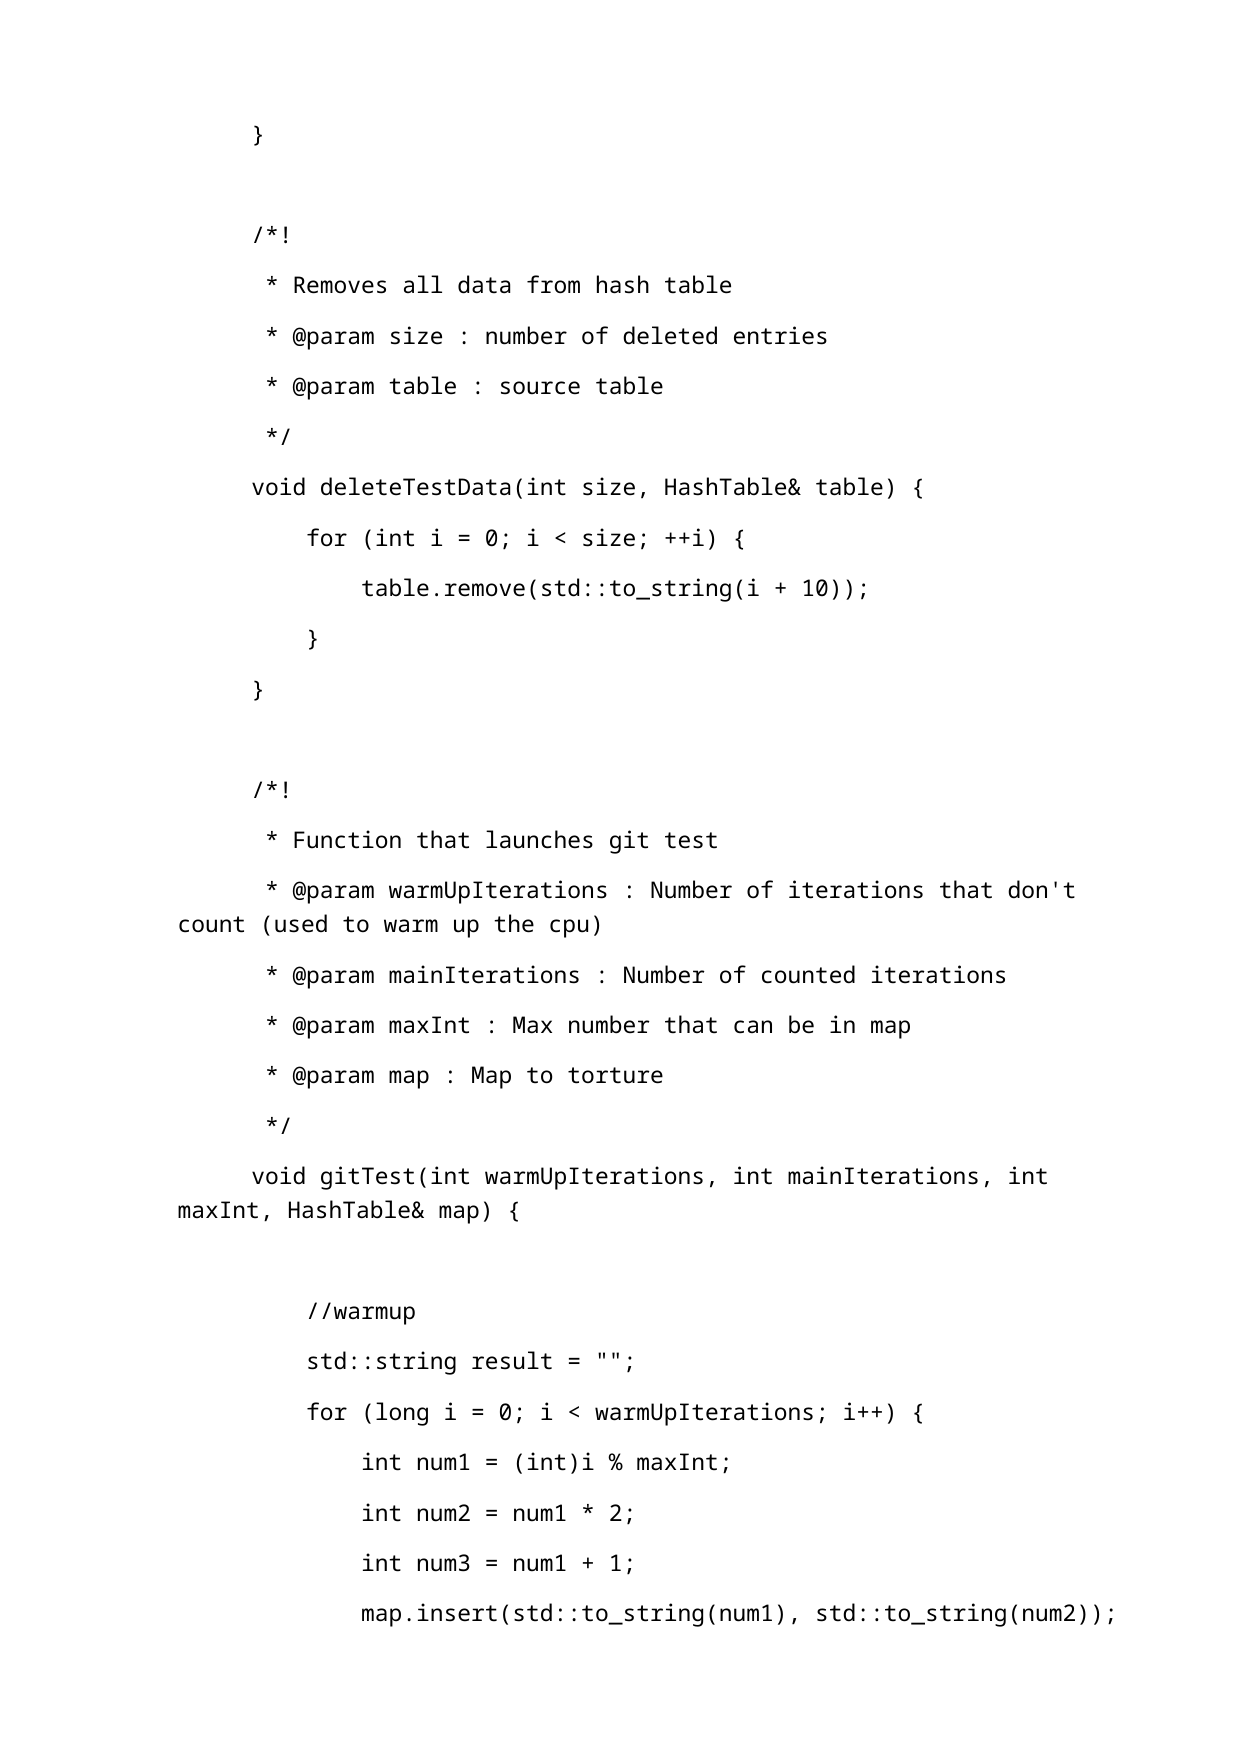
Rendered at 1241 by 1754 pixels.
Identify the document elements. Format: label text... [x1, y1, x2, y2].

text /*! [177, 219, 1152, 250]
text void deleteTestData(int size, HashTable& table) { [177, 471, 1152, 502]
text } [177, 622, 1152, 653]
text } [177, 118, 1152, 149]
text for (int i = 0; i < size; ++i) { [177, 521, 1152, 553]
text * Function that launches git test [177, 824, 1152, 855]
text * @param mainIterations : Number of counted iterations [177, 958, 1152, 990]
text int num2 = num1 * 2; [177, 1496, 1152, 1528]
text * @param table : source table [177, 370, 1152, 401]
text */ [177, 1110, 1152, 1141]
text table.remove(std::to_string(i + 10)); [177, 572, 1152, 603]
text } [177, 673, 1152, 704]
text for (long i = 0; i < warmUpIterations; i++) { [177, 1396, 1152, 1427]
text int num1 = (int)i % maxInt; [177, 1446, 1152, 1477]
text void gitTest(int warmUpIterations, int mainIterations, int maxInt, HashTable& map) { [177, 1160, 1152, 1225]
text * @param warmUpIterations : Number of iterations that don't count (used to warm up the cpu) [177, 874, 1152, 939]
text /*! [177, 773, 1152, 805]
text std::string result = ""; [177, 1345, 1152, 1376]
text */ [177, 421, 1152, 452]
text * @param maxInt : Max number that can be in map [177, 1009, 1152, 1040]
text * @param size : number of deleted entries [177, 320, 1152, 351]
text * @param map : Map to torture [177, 1059, 1152, 1091]
text map.insert(std::to_string(num1), std::to_string(num2)); [177, 1597, 1152, 1628]
text * Removes all data from hash table [177, 269, 1152, 301]
text //warmup [177, 1295, 1152, 1326]
text int num3 = num1 + 1; [177, 1547, 1152, 1578]
